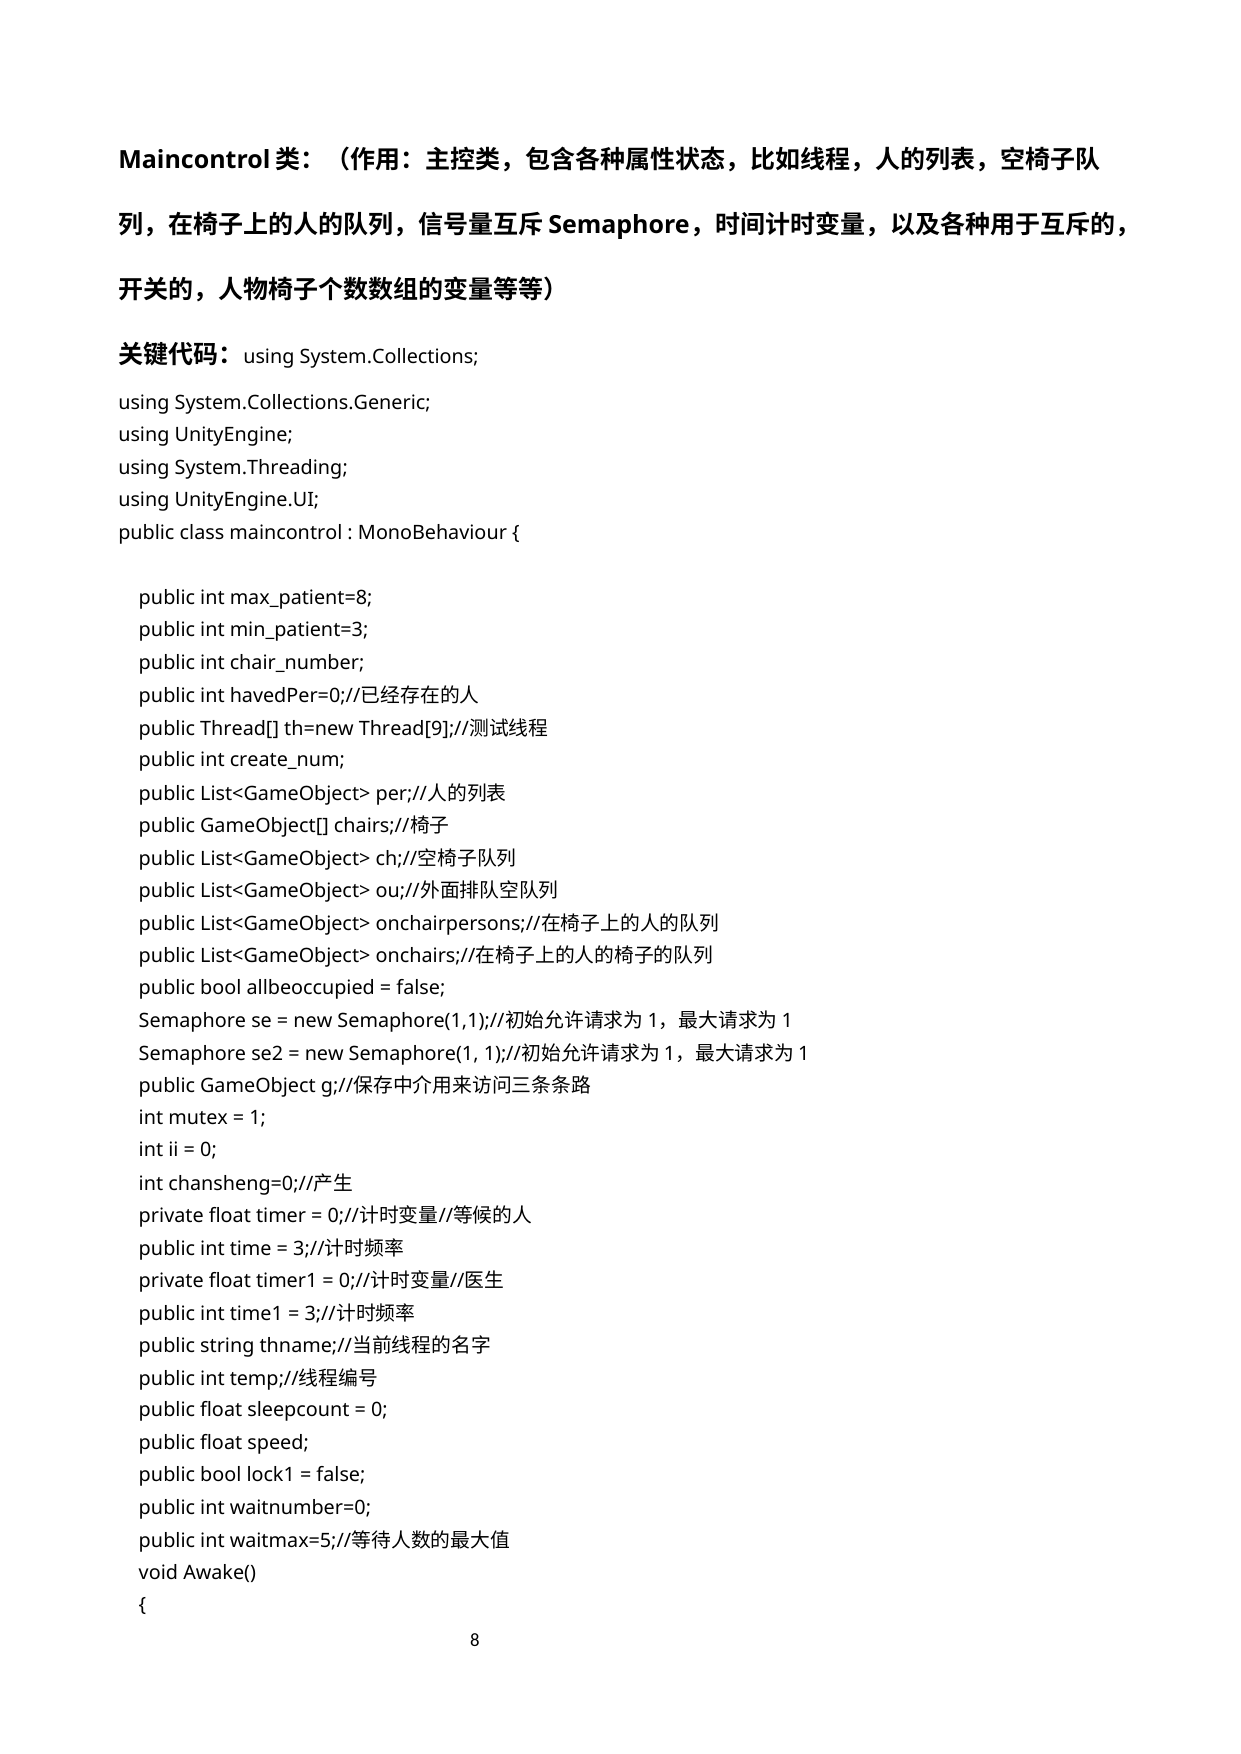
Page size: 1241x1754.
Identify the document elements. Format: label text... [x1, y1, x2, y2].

text public int max_patient=8; [118, 580, 1122, 613]
text public int time = 3;//计时频率 [118, 1230, 1122, 1263]
text 关键代码：using System.Collections; [118, 320, 1122, 385]
text int chansheng=0;//产生 [118, 1165, 1122, 1198]
text public class maincontrol : MonoBehaviour { [118, 515, 1122, 548]
text using System.Collections.Generic; [118, 385, 1122, 418]
text public int waitmax=5;//等待人数的最大值 [118, 1523, 1122, 1555]
text public int time1 = 3;//计时频率 [118, 1295, 1122, 1328]
text int mutex = 1; [118, 1100, 1122, 1133]
text using System.Threading; [118, 450, 1122, 483]
text public float speed; [118, 1425, 1122, 1458]
text { [118, 1588, 1122, 1620]
text public Thread[] th=new Thread[9];//测试线程 [118, 710, 1122, 743]
text public int create_num; [118, 743, 1122, 775]
text public GameObject g;//保存中介用来访问三条条路 [118, 1068, 1122, 1100]
text Maincontrol类：（作用：主控类，包含各种属性状态，比如线程，人的列表，空椅子队列，在椅子上的人的队列，信号量互斥Semaphore，时间计时变量，以及各种用于互斥的，开关的，人物椅子个数数组的变量等等） [118, 125, 1122, 320]
text public int havedPer=0;//已经存在的人 [118, 678, 1122, 710]
text public string thname;//当前线程的名字 [118, 1328, 1122, 1360]
text public GameObject[] chairs;//椅子 [118, 808, 1122, 840]
text public List<GameObject> ou;//外面排队空队列 [118, 873, 1122, 905]
text public List<GameObject> onchairs;//在椅子上的人的椅子的队列 [118, 938, 1122, 970]
text Semaphore se2 = new Semaphore(1, 1);//初始允许请求为1，最大请求为1 [118, 1035, 1122, 1068]
text public List<GameObject> onchairpersons;//在椅子上的人的队列 [118, 905, 1122, 938]
text void Awake() [118, 1555, 1122, 1588]
text private float timer1 = 0;//计时变量//医生 [118, 1263, 1122, 1295]
text public bool lock1 = false; [118, 1458, 1122, 1490]
text public float sleepcount = 0; [118, 1393, 1122, 1425]
text using UnityEngine.UI; [118, 483, 1122, 515]
text public int temp;//线程编号 [118, 1360, 1122, 1393]
text public List<GameObject> ch;//空椅子队列 [118, 840, 1122, 873]
text using UnityEngine; [118, 418, 1122, 450]
text private float timer = 0;//计时变量//等候的人 [118, 1198, 1122, 1230]
text int ii = 0; [118, 1133, 1122, 1165]
text public int waitnumber=0; [118, 1490, 1122, 1523]
text public bool allbeoccupied = false; [118, 970, 1122, 1003]
text public int min_patient=3; [118, 613, 1122, 645]
text public int chair_number; [118, 645, 1122, 678]
text Semaphore se = new Semaphore(1,1);//初始允许请求为1，最大请求为1 [118, 1003, 1122, 1035]
text public List<GameObject> per;//人的列表 [118, 775, 1122, 808]
